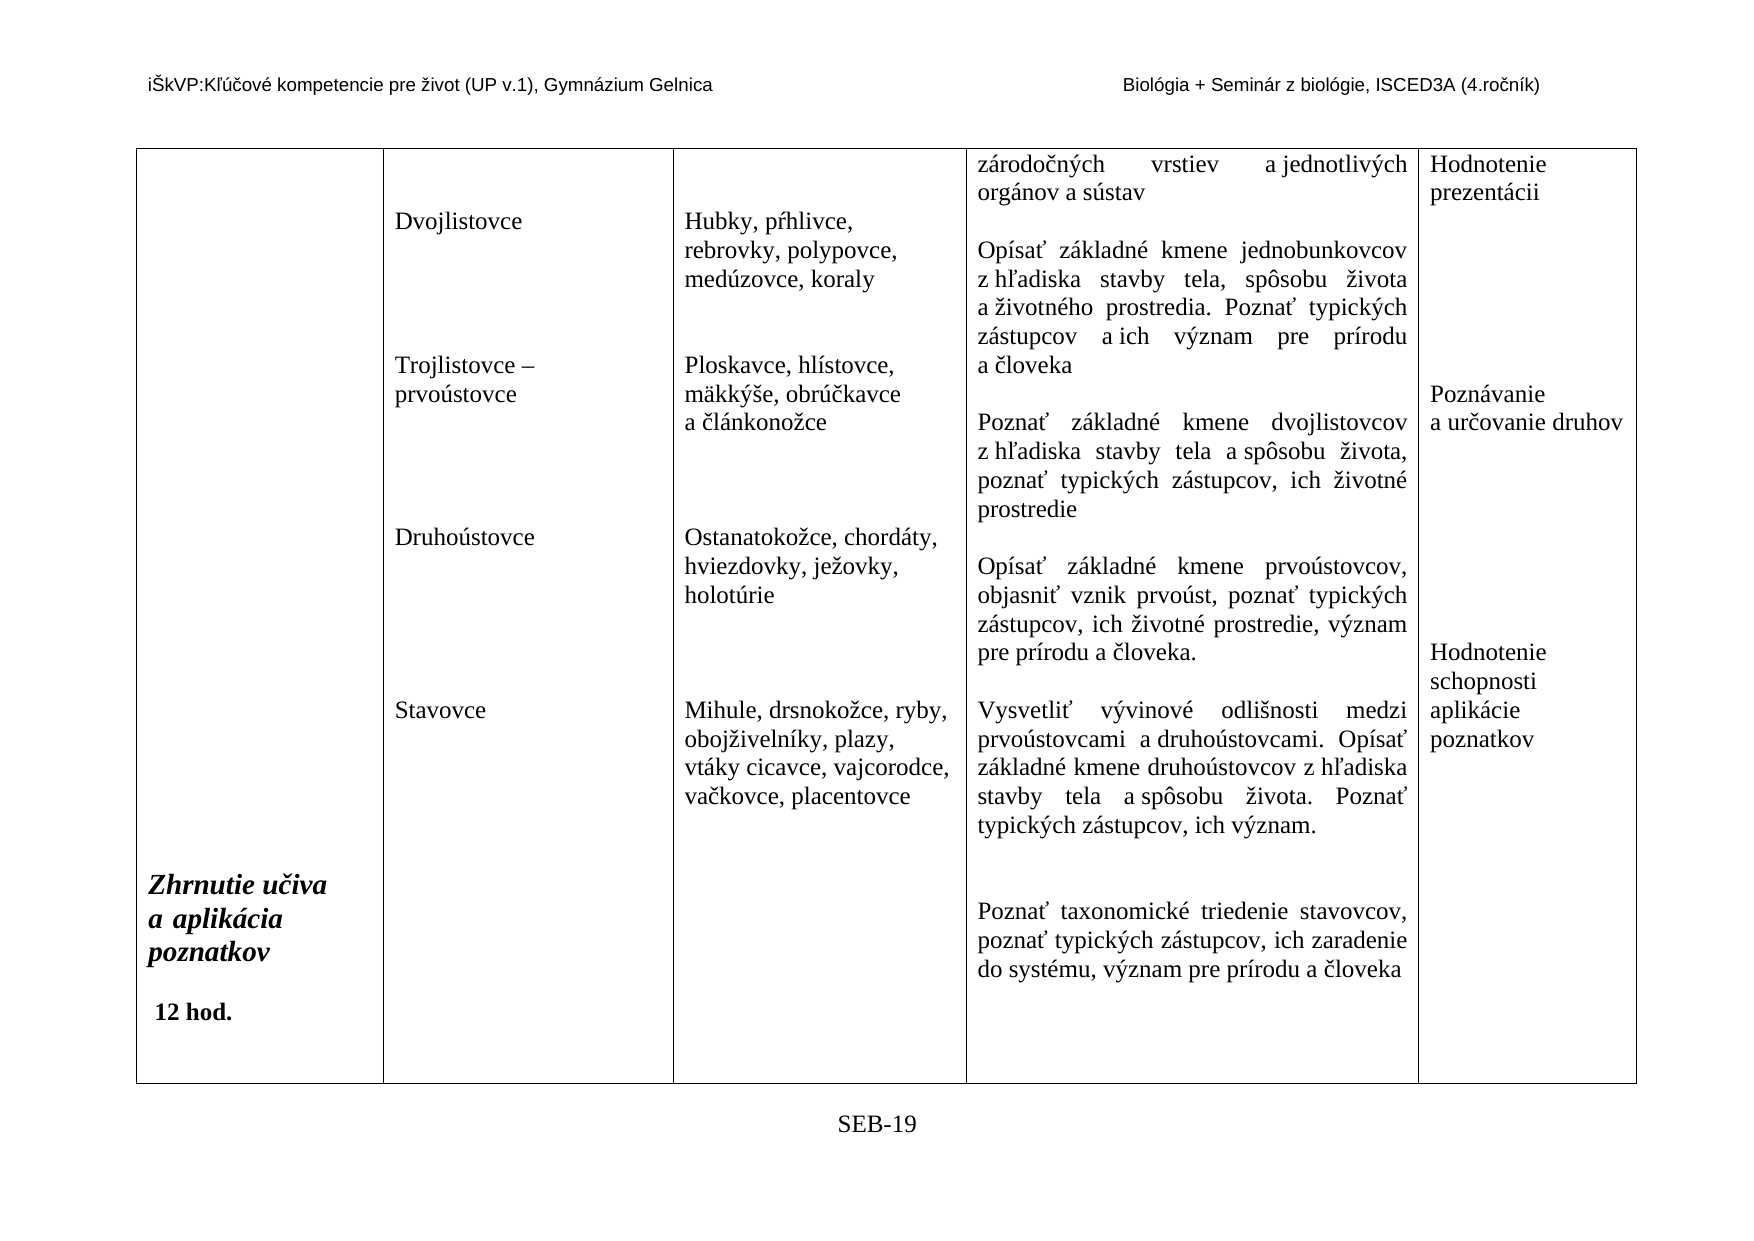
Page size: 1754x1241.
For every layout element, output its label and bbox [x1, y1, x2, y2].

table_cell [384, 149, 673, 1083]
table_cell [137, 149, 383, 1083]
table_cell [967, 149, 1418, 1083]
table_cell [1419, 149, 1636, 1083]
table_cell [674, 149, 966, 1083]
